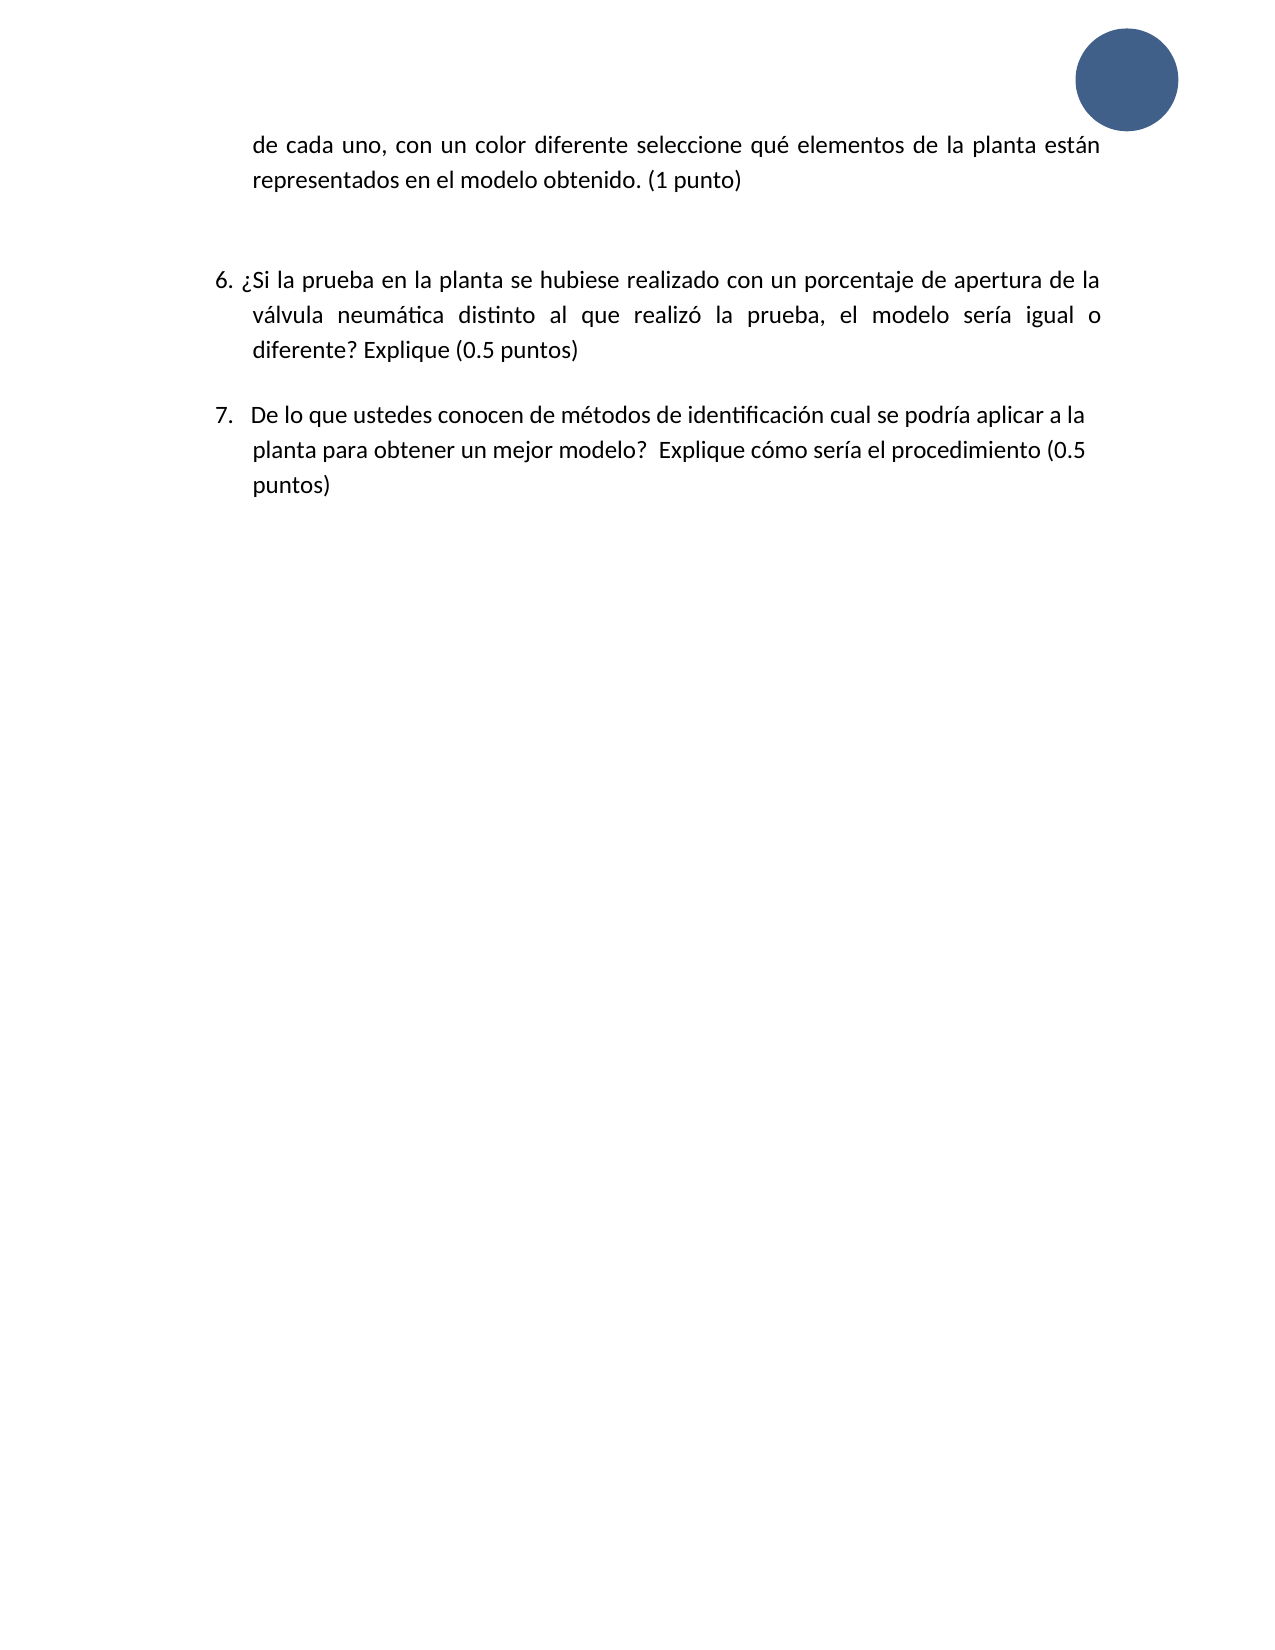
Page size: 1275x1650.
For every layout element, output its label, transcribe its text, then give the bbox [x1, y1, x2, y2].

text 7. De lo que ustedes conocen de métodos de identificación cual se podría aplicar a la planta para obtener un mejor modelo? Explique cómo sería el procedimiento (0.5 puntos) [215, 399, 1102, 499]
text 6. ¿Si la prueba en la planta se hubiese realizado con un porcentaje de apertura de la válvula neumática distinto al que realizó la prueba, el modelo sería igual o diferente? Explique (0.5 puntos) [215, 265, 1102, 365]
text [215, 129, 1102, 195]
